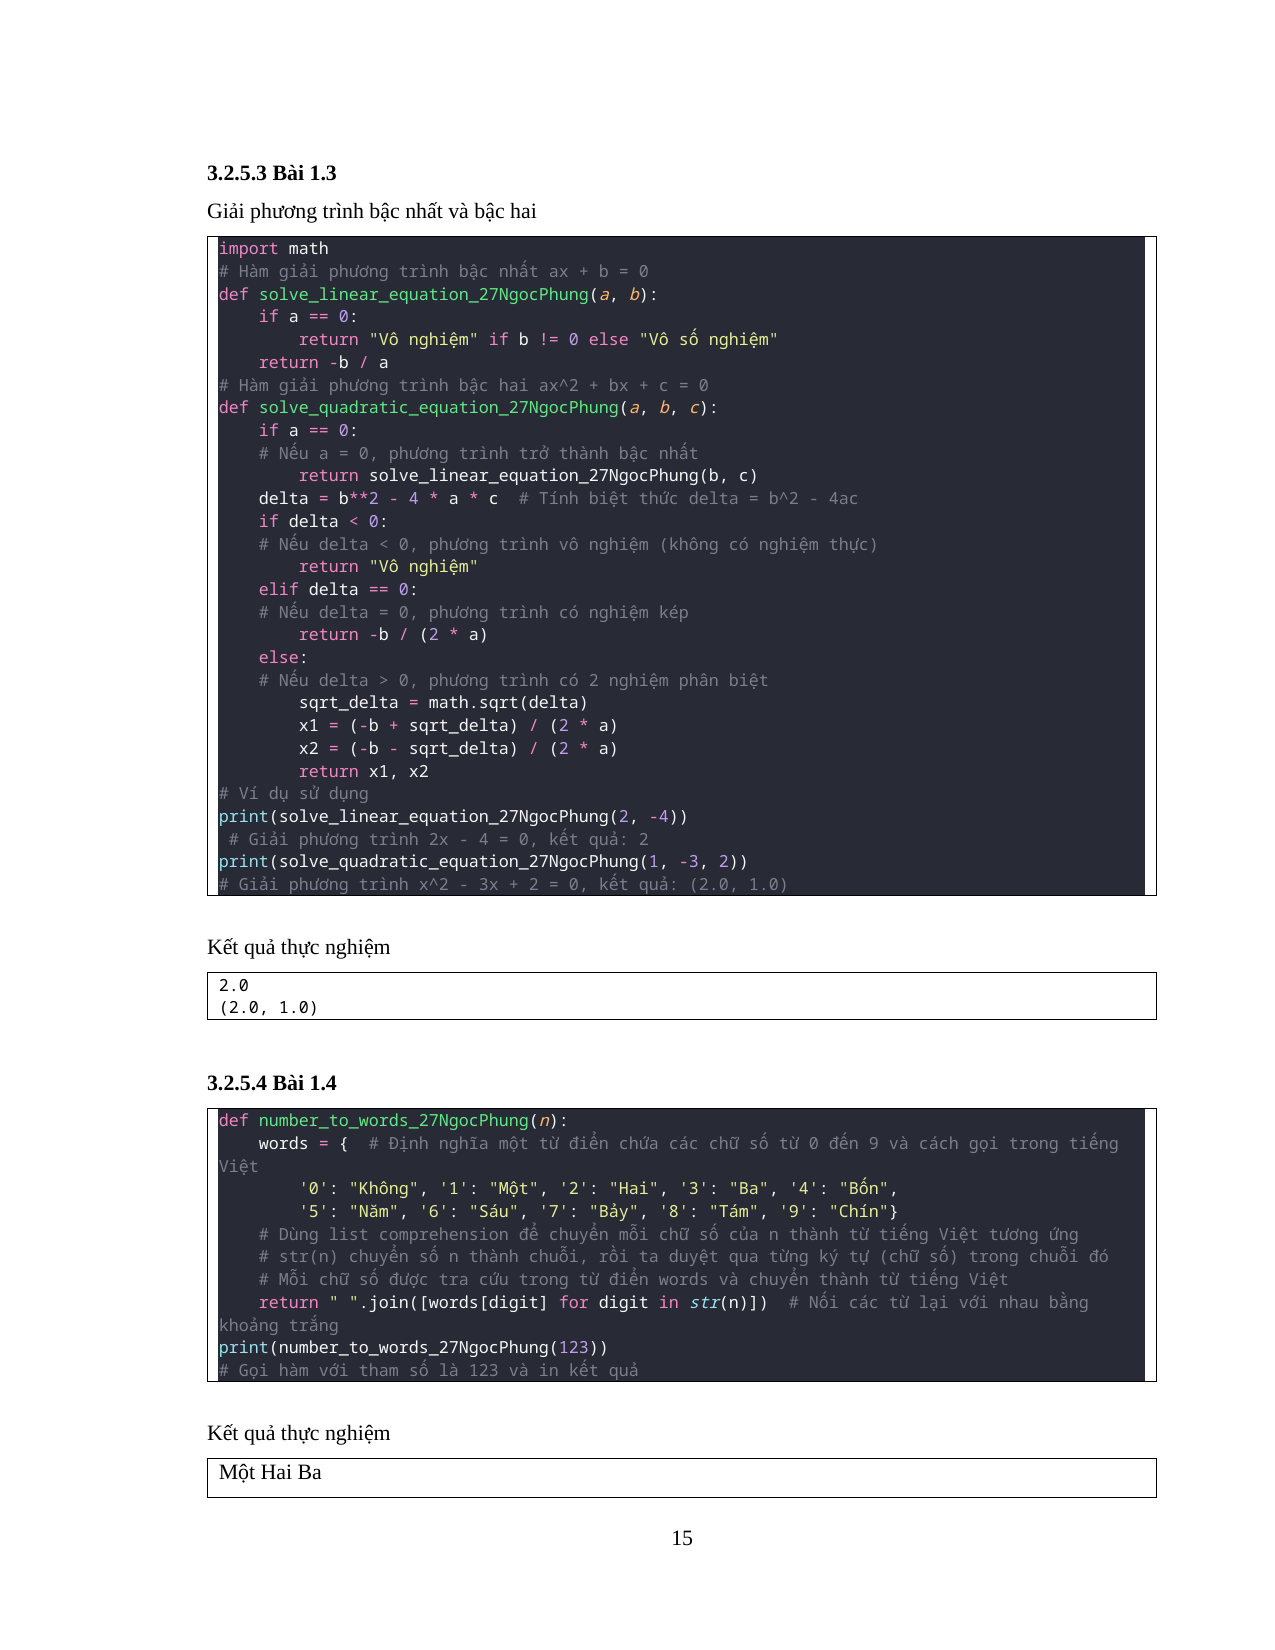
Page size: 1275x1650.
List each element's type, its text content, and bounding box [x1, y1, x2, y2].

text Giải phương trình bậc nhất và bậc hai [207, 198, 1157, 223]
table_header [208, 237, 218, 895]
subtitle 3.2.5.3 Bài 1.3 [207, 160, 1157, 185]
text Kết quả thực nghiệm [207, 1420, 1157, 1445]
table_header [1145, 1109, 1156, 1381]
table_header 2.0 (2.0, 1.0) [208, 973, 1156, 1018]
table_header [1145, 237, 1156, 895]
subtitle 3.2.5.4 Bài 1.4 [207, 1070, 1157, 1095]
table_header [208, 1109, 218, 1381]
table_header Một Hai Ba [208, 1459, 1156, 1497]
text Kết quả thực nghiệm [207, 934, 1157, 959]
